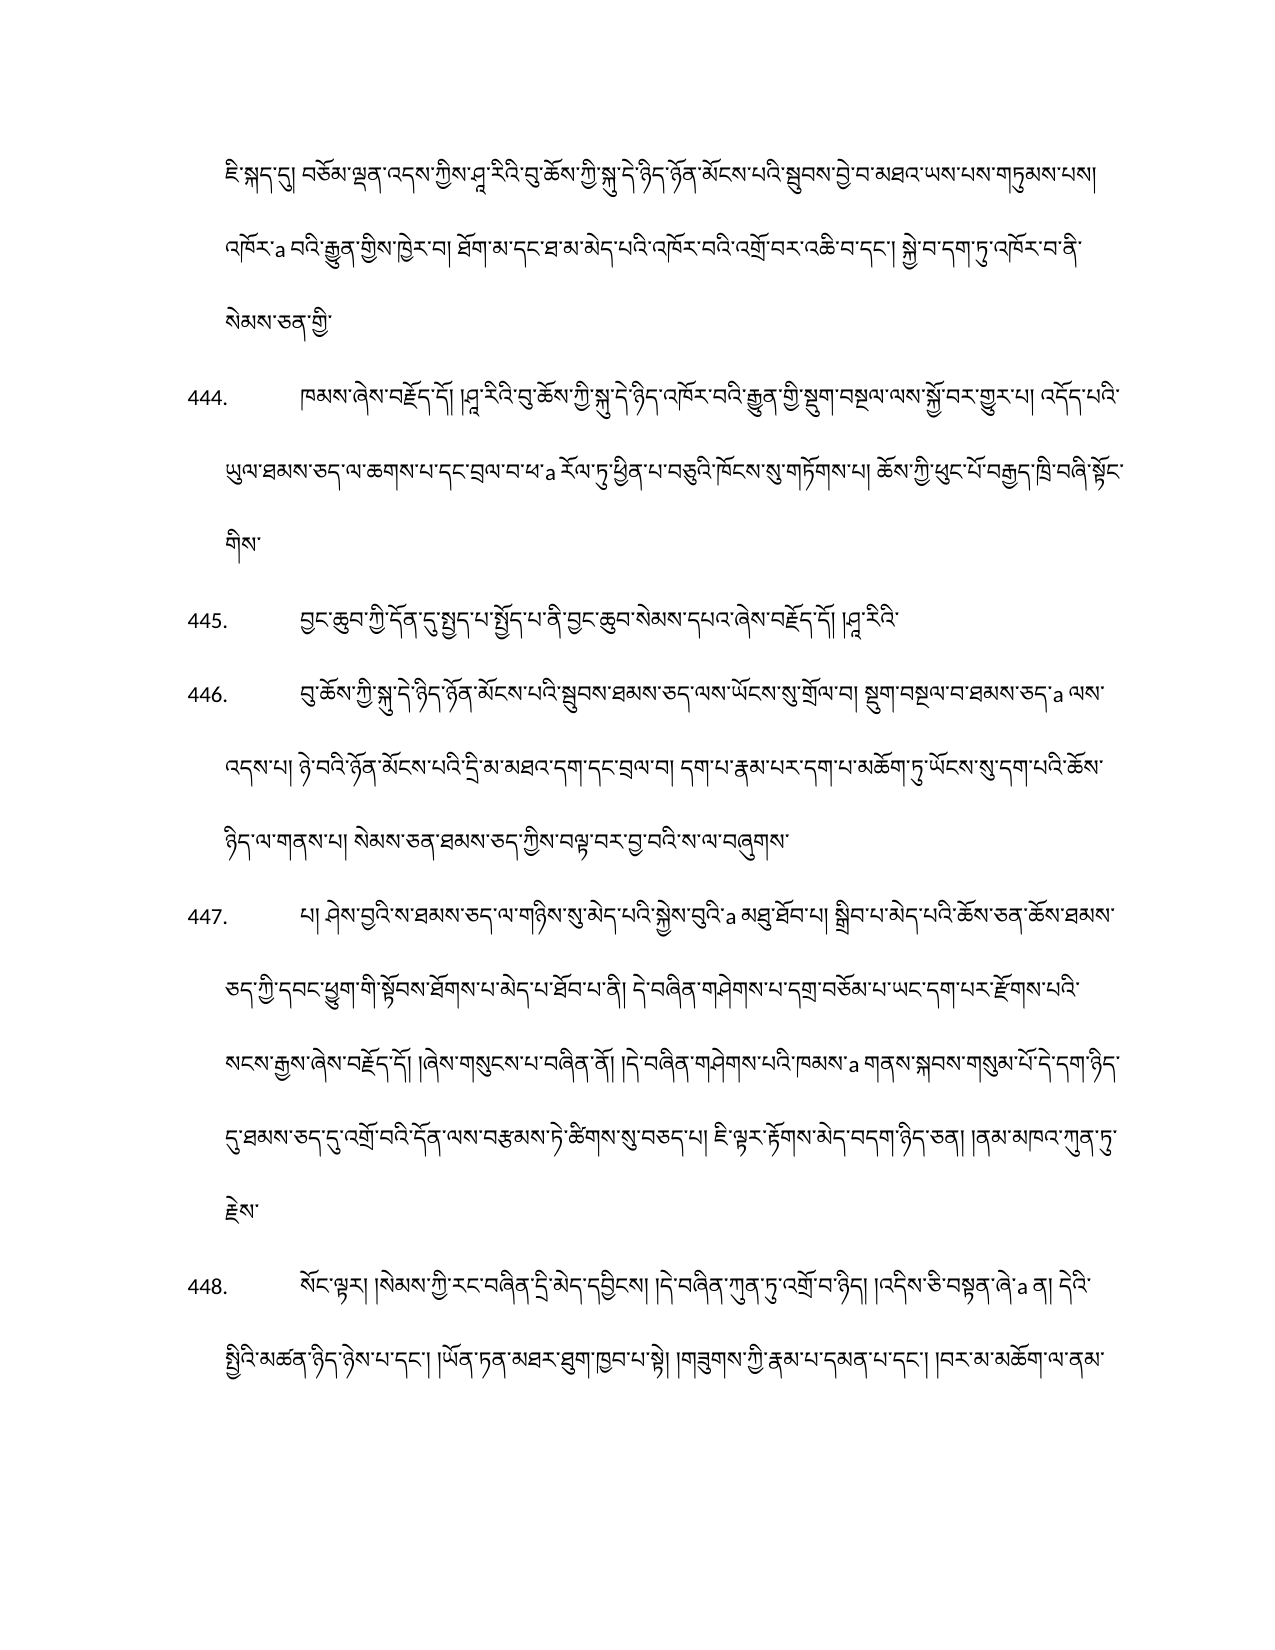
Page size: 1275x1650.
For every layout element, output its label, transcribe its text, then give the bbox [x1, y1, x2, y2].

list བྱང་ཆུབ་ཀྱི་དོན་དུ་སྤྱད་པ་སྤྱོད་པ་ནི་བྱང་ཆུབ་སེམས་དཔའ་ཞེས་བརྗོད་དོ། །ཤཱ་རིའི་ [187, 594, 1125, 659]
list ཁམས་ཞེས་བརྗོད་དོ། །ཤཱ་རིའི་བུ་ཆོས་ཀྱི་སྐུ་དེ་ཉིད་འཁོར་བའི་རྒྱུན་གྱི་སྡུག་བསྔལ་ལས་སྐྱོ་བར་གྱུར་པ། འདོད་པའི་ཡུལ་ཐམས་ཅད་ལ་ཆགས་པ་དང་བྲལ་བ་ཕ་aརོལ་ཏུ་ཕྱིན་པ་བཅུའི་ཁོངས་སུ་གཏོགས་པ། ཆོས་ཀྱི་ཕུང་པོ་བརྒྱད་ཁྲི་བཞི་སྟོང་གིས་ [187, 372, 1125, 585]
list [187, 1261, 1125, 1399]
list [187, 150, 1125, 363]
list པ། ཤེས་བྱའི་ས་ཐམས་ཅད་ལ་གཉིས་སུ་མེད་པའི་སྐྱེས་བུའི་aམཐུ་ཐོབ་པ། སྒྲིབ་པ་མེད་པའི་ཆོས་ཅན་ཆོས་ཐམས་ཅད་ཀྱི་དབང་ཕྱུག་གི་སྟོབས་ཐོགས་པ་མེད་པ་ཐོབ་པ་ནི། དེ་བཞིན་གཤེགས་པ་དགྲ་བཅོམ་པ་ཡང་དག་པར་རྫོགས་པའི་སངས་རྒྱས་ཞེས་བརྗོད་དོ། །ཞེས་གསུངས་པ་བཞིན་ནོ། །དེ་བཞིན་གཤེགས་པའི་ཁམས་aགནས་སྐབས་གསུམ་པོ་དེ་དག་ཉིད་དུ་ཐམས་ཅད་དུ་འགྲོ་བའི་དོན་ལས་བརྩམས་ཏེ་ཚིགས་སུ་བཅད་པ། ཇི་ལྟར་རྟོགས་མེད་བདག་ཉིད་ཅན། །ནམ་མཁའ་ཀུན་ཏུ་རྗེས་ [187, 891, 1125, 1251]
list བུ་ཆོས་ཀྱི་སྐུ་དེ་ཉིད་ཉོན་མོངས་པའི་སྦུབས་ཐམས་ཅད་ལས་ཡོངས་སུ་གྲོལ་བ། སྡུག་བསྔལ་བ་ཐམས་ཅད་aལས་འདས་པ། ཉེ་བའི་ཉོན་མོངས་པའི་དྲི་མ་མཐའ་དག་དང་བྲལ་བ། དག་པ་རྣམ་པར་དག་པ་མཆོག་ཏུ་ཡོངས་སུ་དག་པའི་ཆོས་ཉིད་ལ་གནས་པ། སེམས་ཅན་ཐམས་ཅད་ཀྱིས་བལྟ་བར་བྱ་བའི་ས་ལ་བཞུགས་ [187, 668, 1125, 881]
